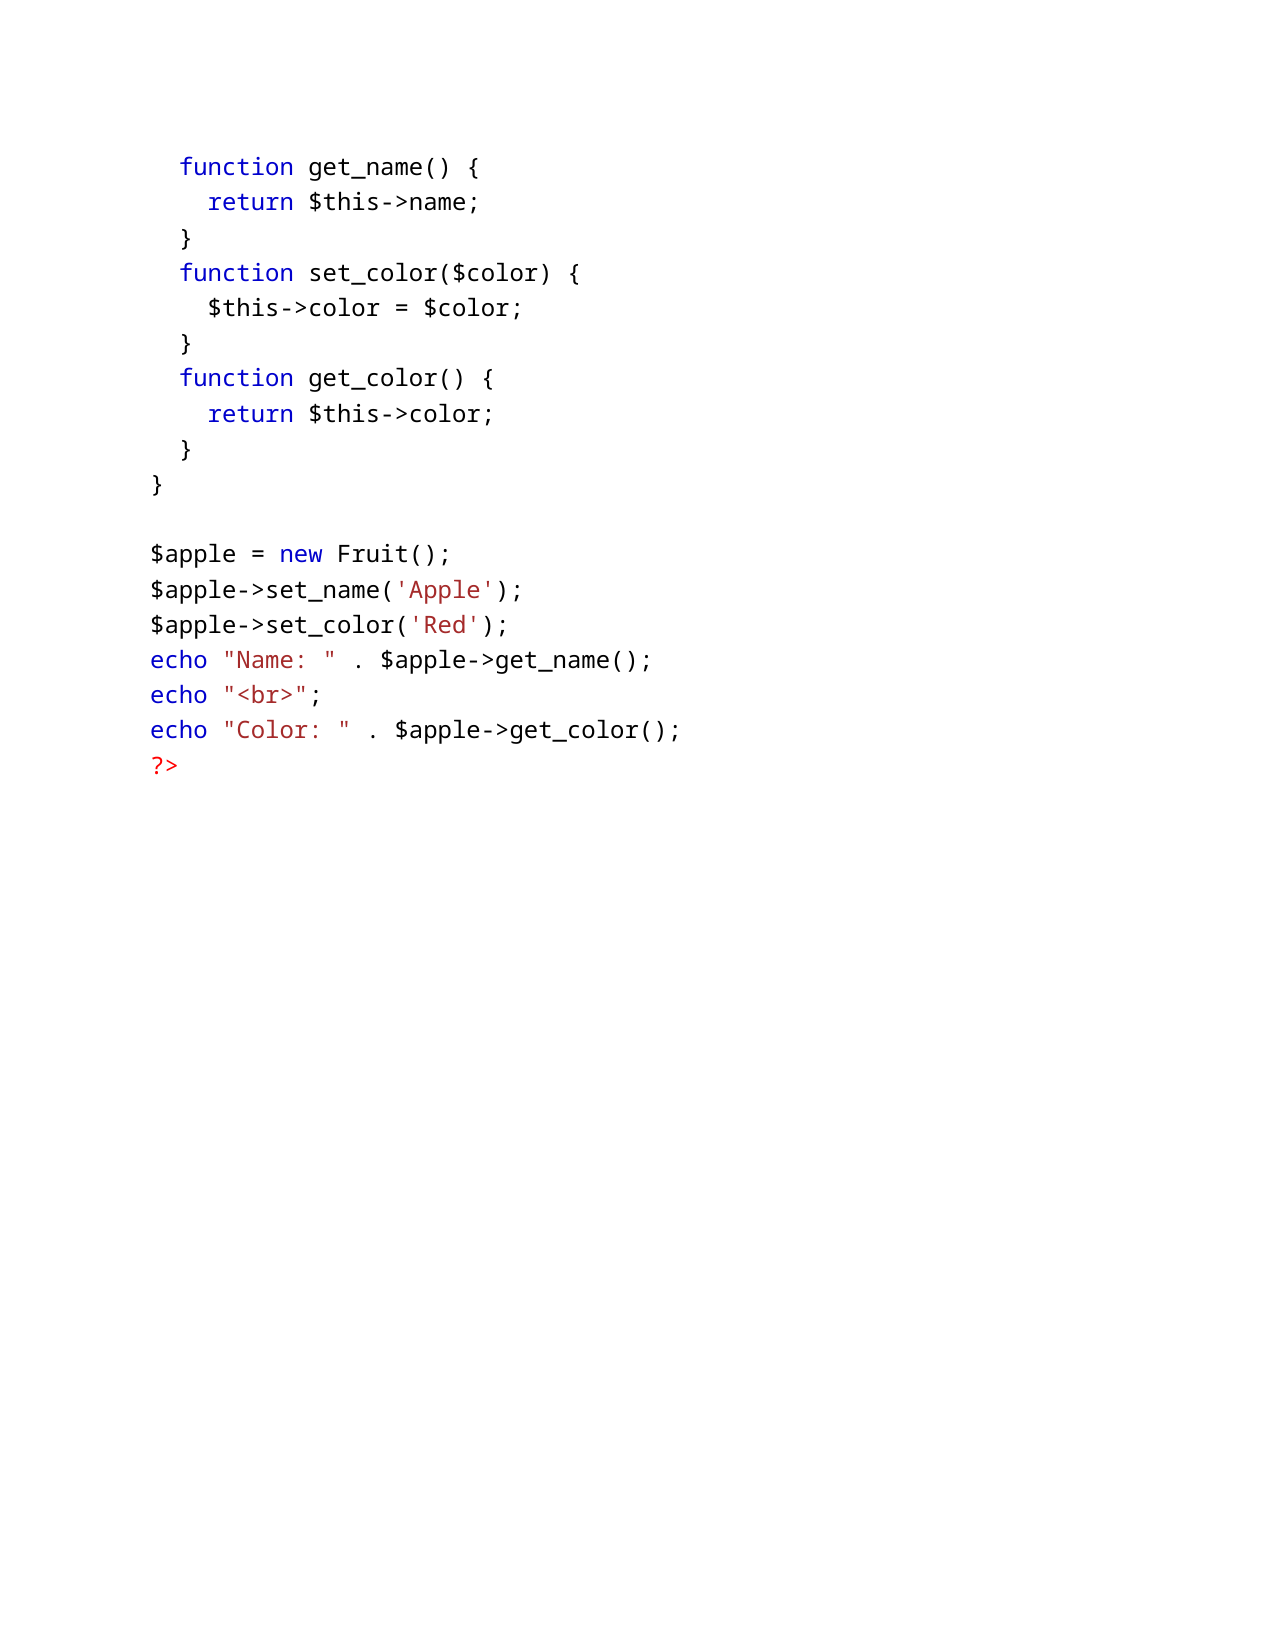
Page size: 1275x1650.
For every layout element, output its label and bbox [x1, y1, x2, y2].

text [150, 150, 1125, 781]
